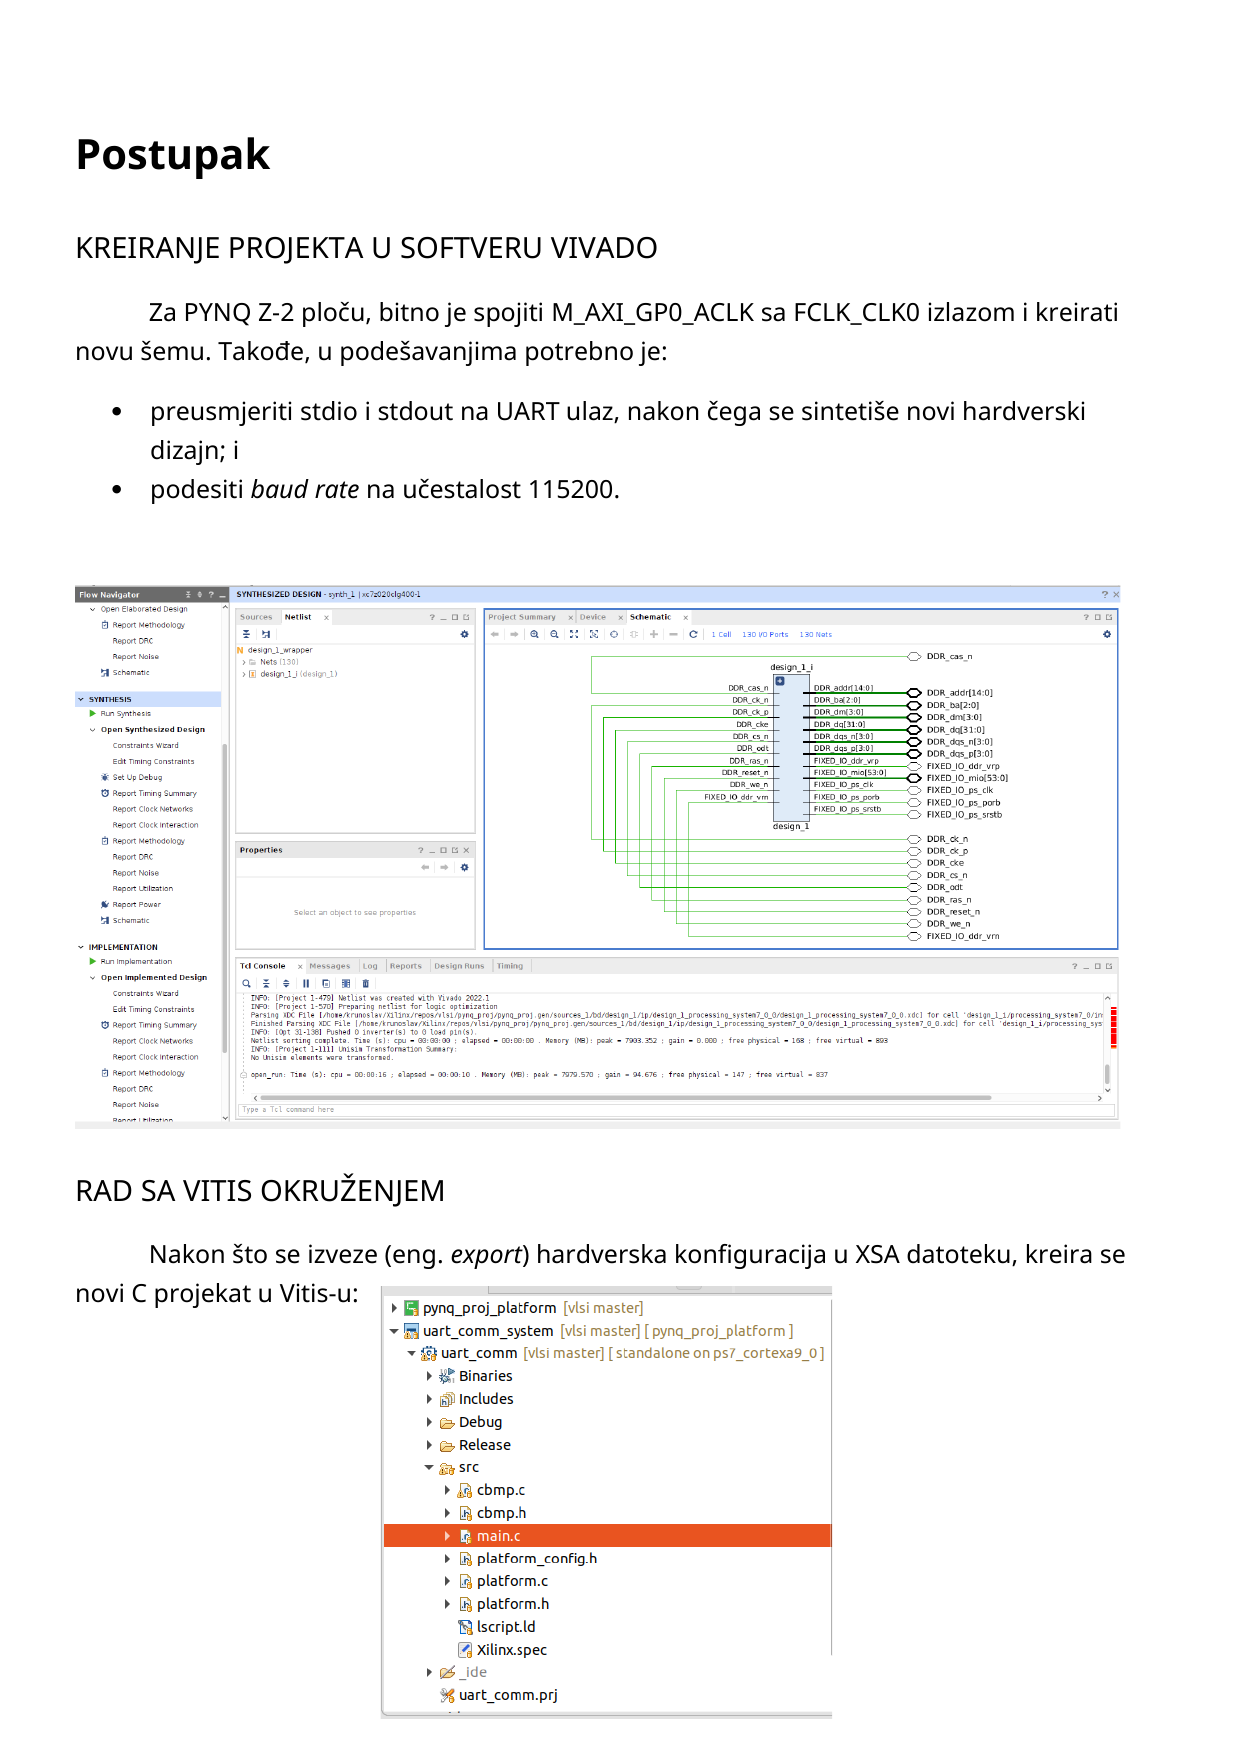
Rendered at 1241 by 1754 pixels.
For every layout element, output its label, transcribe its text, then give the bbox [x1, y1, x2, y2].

text Nakon što se izveze (eng. export) hardverska konfiguracija u XSA datoteku, kreira se novi C projekat u Vitis-u: [75, 1237, 1165, 1310]
list preusmjeriti stdio i stdout na UART ulaz, nakon čega se sintetiše novi hardverski dizajn; i [112, 393, 1165, 467]
subtitle KREIRANJE PROJEKTA U SOFTVERU VIVADO [75, 228, 1165, 267]
subtitle Postupak [75, 125, 1165, 182]
list podesiti baud rate na učestalost 115200. [112, 472, 1165, 506]
picture [75, 585, 1121, 1129]
picture [380, 1286, 833, 1719]
subtitle RAD SA VITIS OKRUŽENJEM [75, 1170, 1165, 1210]
text Za PYNQ Z-2 ploču, bitno je spojiti M_AXI_GP0_ACLK sa FCLK_CLK0 izlazom i kreirati novu šemu. Takođe, u podešavanjima potrebno je: [75, 294, 1165, 367]
